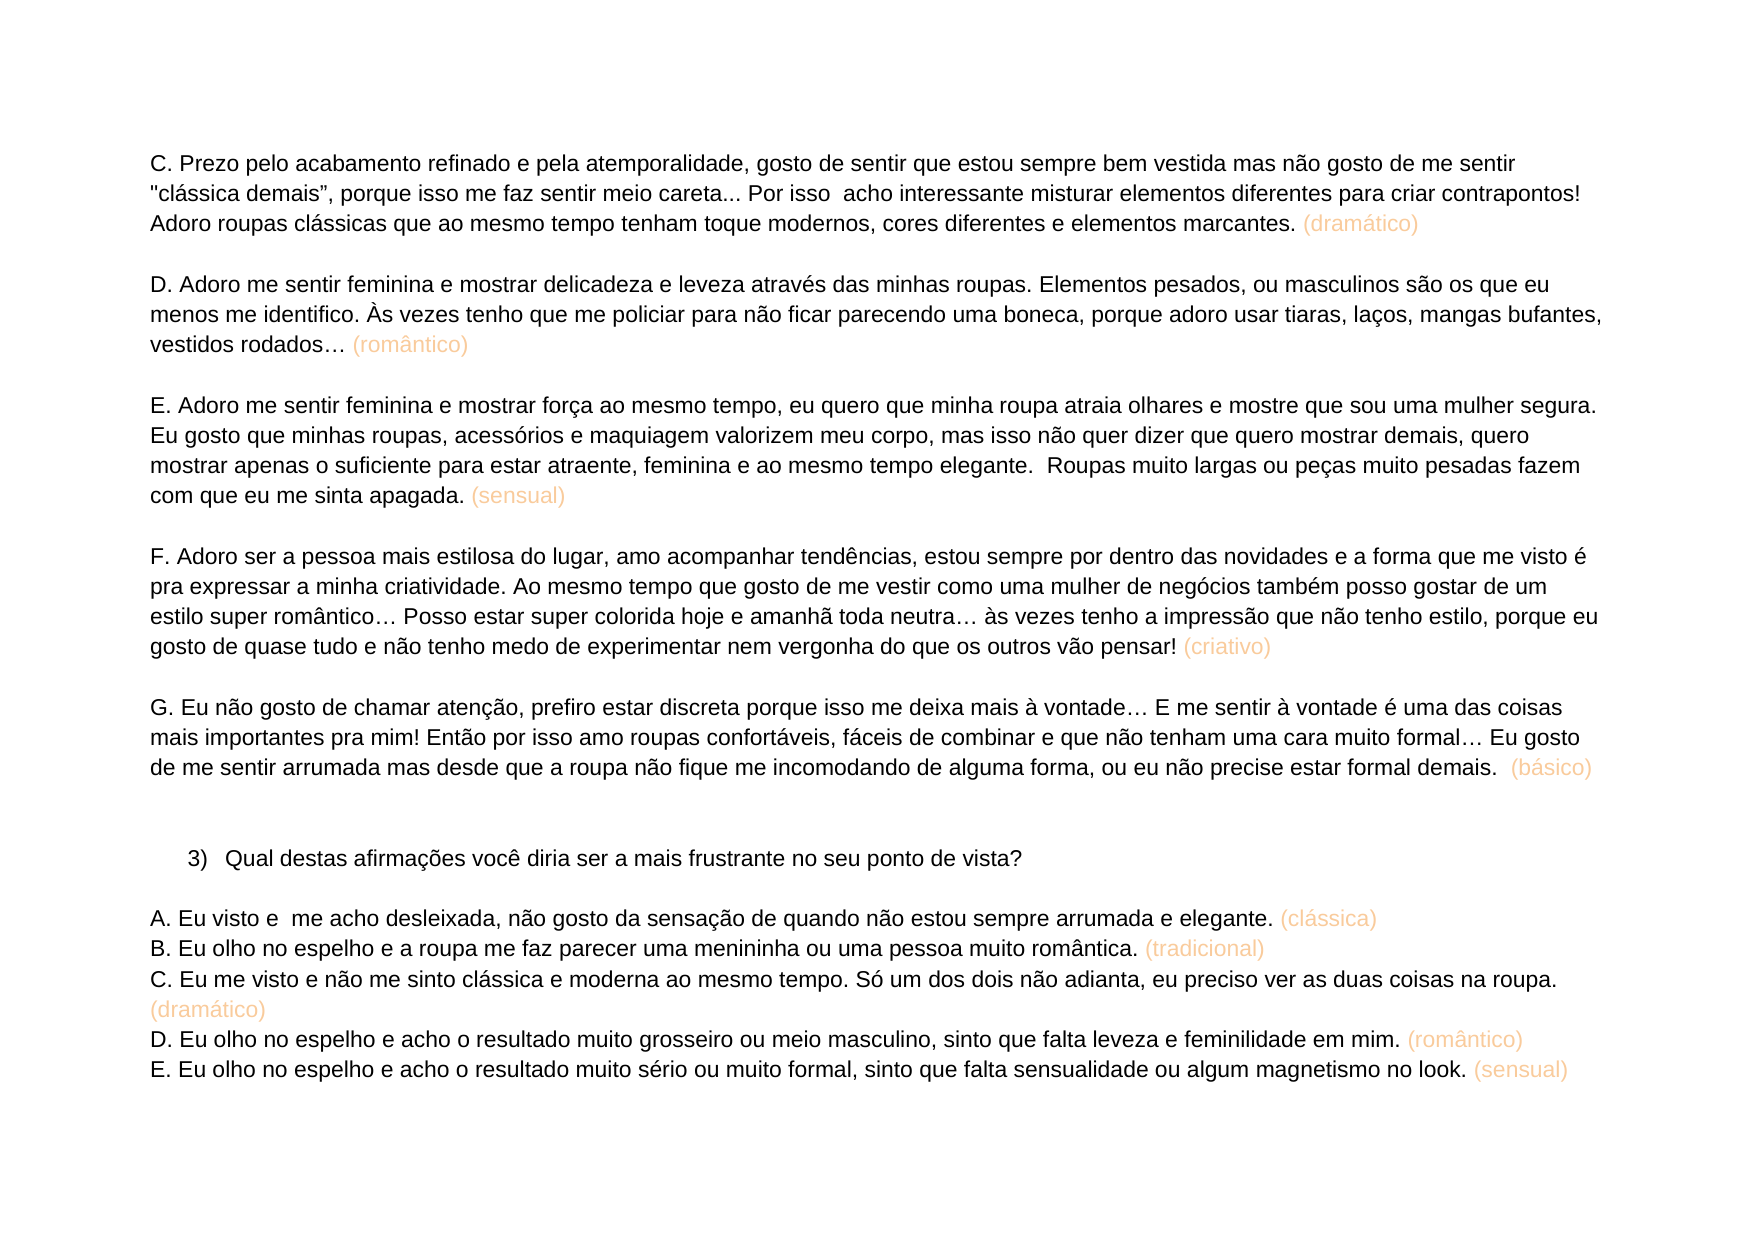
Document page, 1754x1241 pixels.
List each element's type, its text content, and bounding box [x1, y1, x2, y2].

text D. Eu olho no espelho e acho o resultado muito grosseiro ou meio masculino, sinto que falta leveza e feminilidade em mim. (romântico) [150, 1026, 1604, 1052]
text A. Eu visto e me acho desleixada, não gosto da sensação de quando não estou sempre arrumada e elegante. (clássica) [150, 905, 1604, 932]
text E. Adoro me sentir feminina e mostrar força ao mesmo tempo, eu quero que minha roupa atraia olhares e mostre que sou uma mulher segura. Eu gosto que minhas roupas, acessórios e maquiagem valorizem meu corpo, mas isso não quer dizer que quero mostrar demais, quero mostrar apenas o suficiente para estar atraente, feminina e ao mesmo tempo elegante. Roupas muito largas ou peças muito pesadas fazem com que eu me sinta apagada. (sensual) [150, 392, 1604, 509]
text F. Adoro ser a pessoa mais estilosa do lugar, amo acompanhar tendências, estou sempre por dentro das novidades e a forma que me visto é pra expressar a minha criatividade. Ao mesmo tempo que gosto de me vestir como uma mulher de negócios também posso gostar de um estilo super romântico… Posso estar super colorida hoje e amanhã toda neutra… às vezes tenho a impressão que não tenho estilo, porque eu gosto de quase tudo e não tenho medo de experimentar nem vergonha do que os outros vão pensar! (criativo) [150, 543, 1604, 660]
text C. Prezo pelo acabamento refinado e pela atemporalidade, gosto de sentir que estou sempre bem vestida mas não gosto de me sentir "clássica demais”, porque isso me faz sentir meio careta... Por isso acho interessante misturar elementos diferentes para criar contrapontos! Adoro roupas clássicas que ao mesmo tempo tenham toque modernos, cores diferentes e elementos marcantes. (dramático) [150, 150, 1604, 237]
text C. Eu me visto e não me sinto clássica e moderna ao mesmo tempo. Só um dos dois não adianta, eu preciso ver as duas coisas na roupa. (dramático) [150, 966, 1604, 1022]
list Qual destas afirmações você diria ser a mais frustrante no seu ponto de vista? [187, 845, 1604, 871]
text E. Eu olho no espelho e acho o resultado muito sério ou muito formal, sinto que falta sensualidade ou algum magnetismo no look. (sensual) [150, 1056, 1604, 1083]
text D. Adoro me sentir feminina e mostrar delicadeza e leveza através das minhas roupas. Elementos pesados, ou masculinos são os que eu menos me identifico. Às vezes tenho que me policiar para não ficar parecendo uma boneca, porque adoro usar tiaras, laços, mangas bufantes, vestidos rodados… (romântico) [150, 271, 1604, 358]
text G. Eu não gosto de chamar atenção, prefiro estar discreta porque isso me deixa mais à vontade… E me sentir à vontade é uma das coisas mais importantes pra mim! Então por isso amo roupas confortáveis, fáceis de combinar e que não tenham uma cara muito formal… Eu gosto de me sentir arrumada mas desde que a roupa não fique me incomodando de alguma forma, ou eu não precise estar formal demais. (básico) [150, 694, 1604, 781]
text B. Eu olho no espelho e a roupa me faz parecer uma menininha ou uma pessoa muito romântica. (tradicional) [150, 935, 1604, 962]
